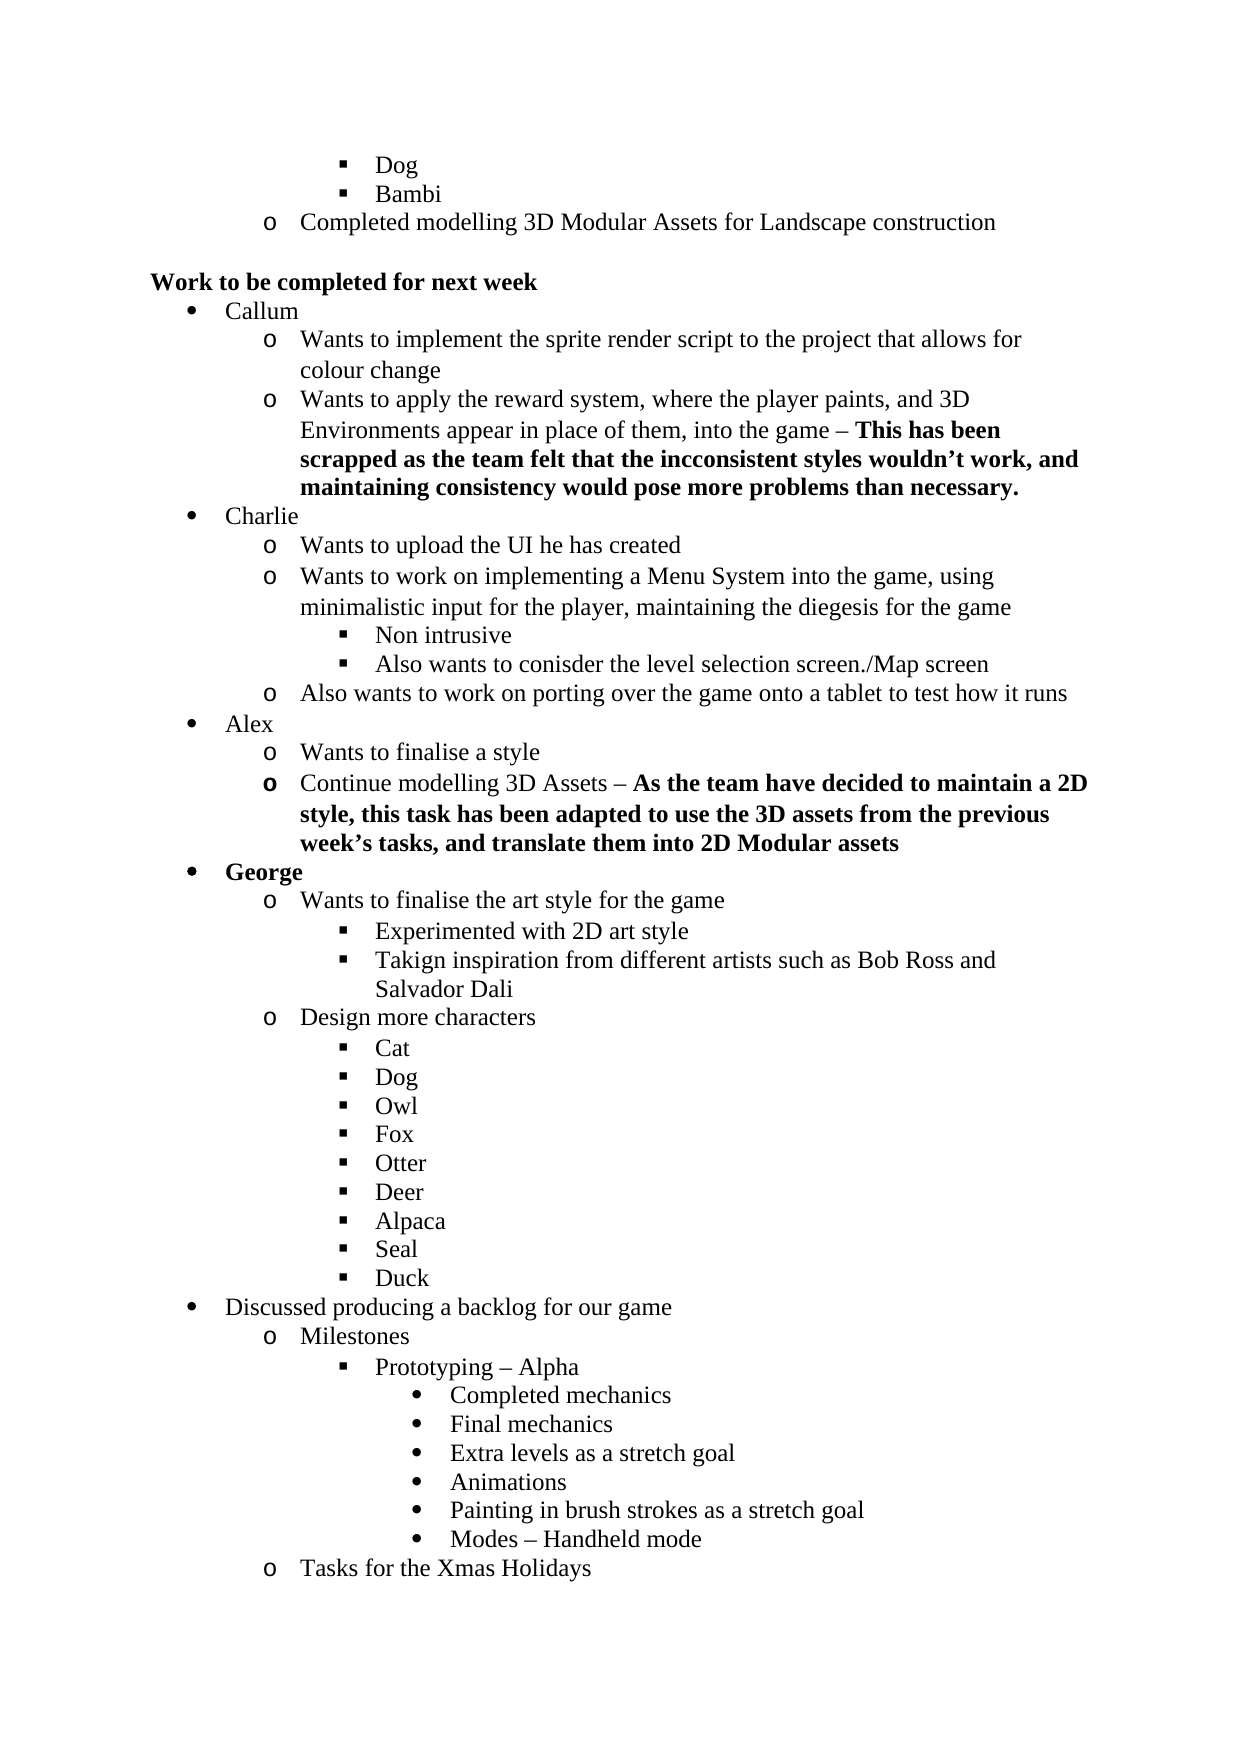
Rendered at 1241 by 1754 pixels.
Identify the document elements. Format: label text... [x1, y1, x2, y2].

list Dog [337, 1062, 1090, 1091]
list Extra levels as a stretch goal [412, 1438, 1090, 1467]
text Work to be completed for next week [150, 267, 1090, 296]
list Alpaca [337, 1206, 1090, 1234]
list Wants to finalise the art style for the game [262, 885, 1090, 916]
list Prototyping – Alpha [337, 1352, 1090, 1380]
list George [187, 857, 1090, 885]
list Wants to apply the reward system, where the player paints, and 3D Environments appear in place of them, into the game – This has been scrapped as the team felt that the incconsistent styles wouldn’t work, and maintaining consistency would pose more problems than necessary. [262, 384, 1090, 501]
list Otter [337, 1148, 1090, 1177]
list Takign inspiration from different artists such as Bob Ross and Salvador Dali [337, 945, 1090, 1002]
list Cat [337, 1033, 1090, 1062]
list Wants to finalise a style [262, 737, 1090, 768]
list Painting in brush strokes as a stretch goal [412, 1495, 1090, 1524]
list Completed mechanics [412, 1380, 1090, 1409]
list Continue modelling 3D Assets – As the team have decided to maintain a 2D style, this task has been adapted to use the 3D assets from the previous week’s tasks, and translate them into 2D Modular assets [262, 768, 1090, 857]
list Dog [337, 150, 1090, 179]
list Duck [337, 1263, 1090, 1292]
list Owl [337, 1091, 1090, 1119]
list Charlie [187, 501, 1090, 530]
list Design more characters [262, 1002, 1090, 1033]
list Fox [337, 1119, 1090, 1148]
list Callum [187, 296, 1090, 324]
list Modes – Handheld mode [412, 1524, 1090, 1553]
list Experimented with 2D art style [337, 916, 1090, 945]
list Seal [337, 1234, 1090, 1263]
list Discussed producing a backlog for our game [187, 1292, 1090, 1321]
list Bambi [337, 179, 1090, 207]
list Also wants to work on porting over the game onto a tablet to test how it runs [262, 678, 1090, 709]
list Tasks for the Xmas Holidays [262, 1553, 1090, 1584]
list Also wants to conisder the level selection screen./Map screen [337, 649, 1090, 678]
list Wants to upload the UI he has created [262, 530, 1090, 561]
list Final mechanics [412, 1409, 1090, 1438]
list Wants to work on implementing a Menu System into the game, using minimalistic input for the player, maintaining the diegesis for the game [262, 561, 1090, 620]
list Alex [187, 709, 1090, 737]
list Animations [412, 1467, 1090, 1495]
list Completed modelling 3D Modular Assets for Landscape construction [262, 207, 1090, 238]
list Deer [337, 1177, 1090, 1206]
list Non intrusive [337, 620, 1090, 649]
list Milestones [262, 1321, 1090, 1352]
list Wants to implement the sprite render script to the project that allows for colour change [262, 324, 1090, 384]
